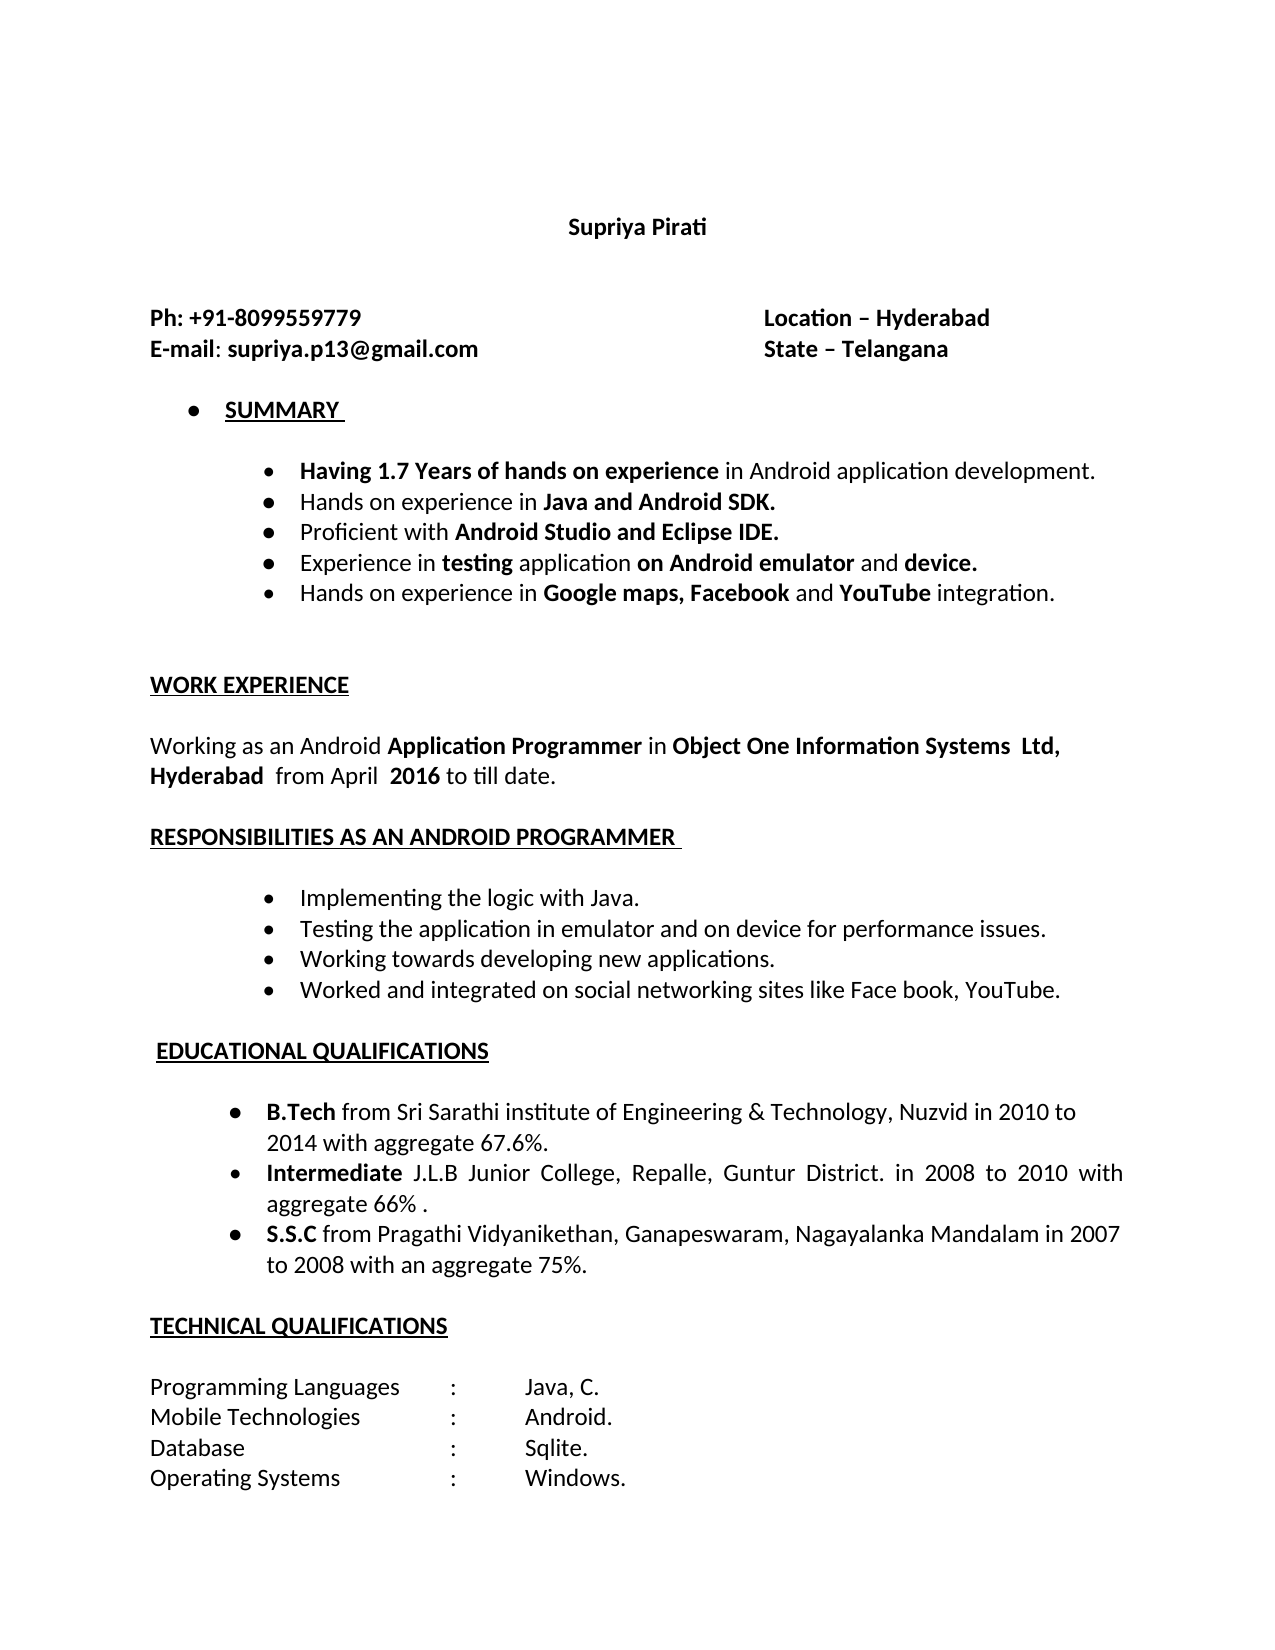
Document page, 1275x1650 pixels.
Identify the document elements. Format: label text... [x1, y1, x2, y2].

text TECHNICAL QUALIFICATIONS [150, 1310, 1125, 1340]
list Hands on experience in Google maps, Facebook and YouTube integration. [262, 577, 1125, 608]
list B.Tech from Sri Sarathi institute of Engineering & Technology, Nuzvid in 2010 to 2014 with aggregate 67.6%. [229, 1096, 1125, 1157]
list Intermediate J.L.B Junior College, Repalle, Guntur District. in 2008 to 2010 with aggregate 66% . [229, 1157, 1125, 1218]
text EDUCATIONAL QUALIFICATIONS [156, 1035, 1125, 1066]
text WORK EXPERIENCE [150, 669, 1125, 699]
text Working as an Android Application Programmer in Object One Information Systems Ltd, Hyderabad from April 2016 to till date. [150, 730, 1125, 791]
text Ph: +91-8099559779 Location – Hyderabad [150, 303, 1125, 333]
text Operating Systems : Windows. [150, 1462, 1125, 1493]
list Hands on experience in Java and Android SDK. [262, 486, 1125, 516]
list Experience in testing application on Android emulator and device. [262, 547, 1125, 577]
list Working towards developing new applications. [187, 943, 1125, 974]
list S.S.C from Pragathi Vidyanikethan, Ganapeswaram, Nagayalanka Mandalam in 2007 to 2008 with an aggregate 75%. [229, 1218, 1125, 1279]
text RESPONSIBILITIES AS AN ANDROID PROGRAMMER [150, 821, 1125, 852]
text Mobile Technologies : Android. [150, 1401, 1125, 1432]
list SUMMARY [187, 394, 1125, 425]
text Database : Sqlite. [150, 1432, 1125, 1462]
text Supriya Pirati [150, 211, 1125, 242]
list Implementing the logic with Java. [187, 882, 1125, 913]
list Worked and integrated on social networking sites like Face book, YouTube. [187, 974, 1125, 1004]
text E-mail: supriya.p13@gmail.com State – Telangana [150, 333, 1125, 364]
text Programming Languages : Java, C. [150, 1371, 1125, 1401]
list Having 1.7 Years of hands on experience in Android application development. [262, 455, 1125, 486]
list Proficient with Android Studio and Eclipse IDE. [262, 516, 1125, 547]
list Testing the application in emulator and on device for performance issues. [187, 913, 1125, 943]
